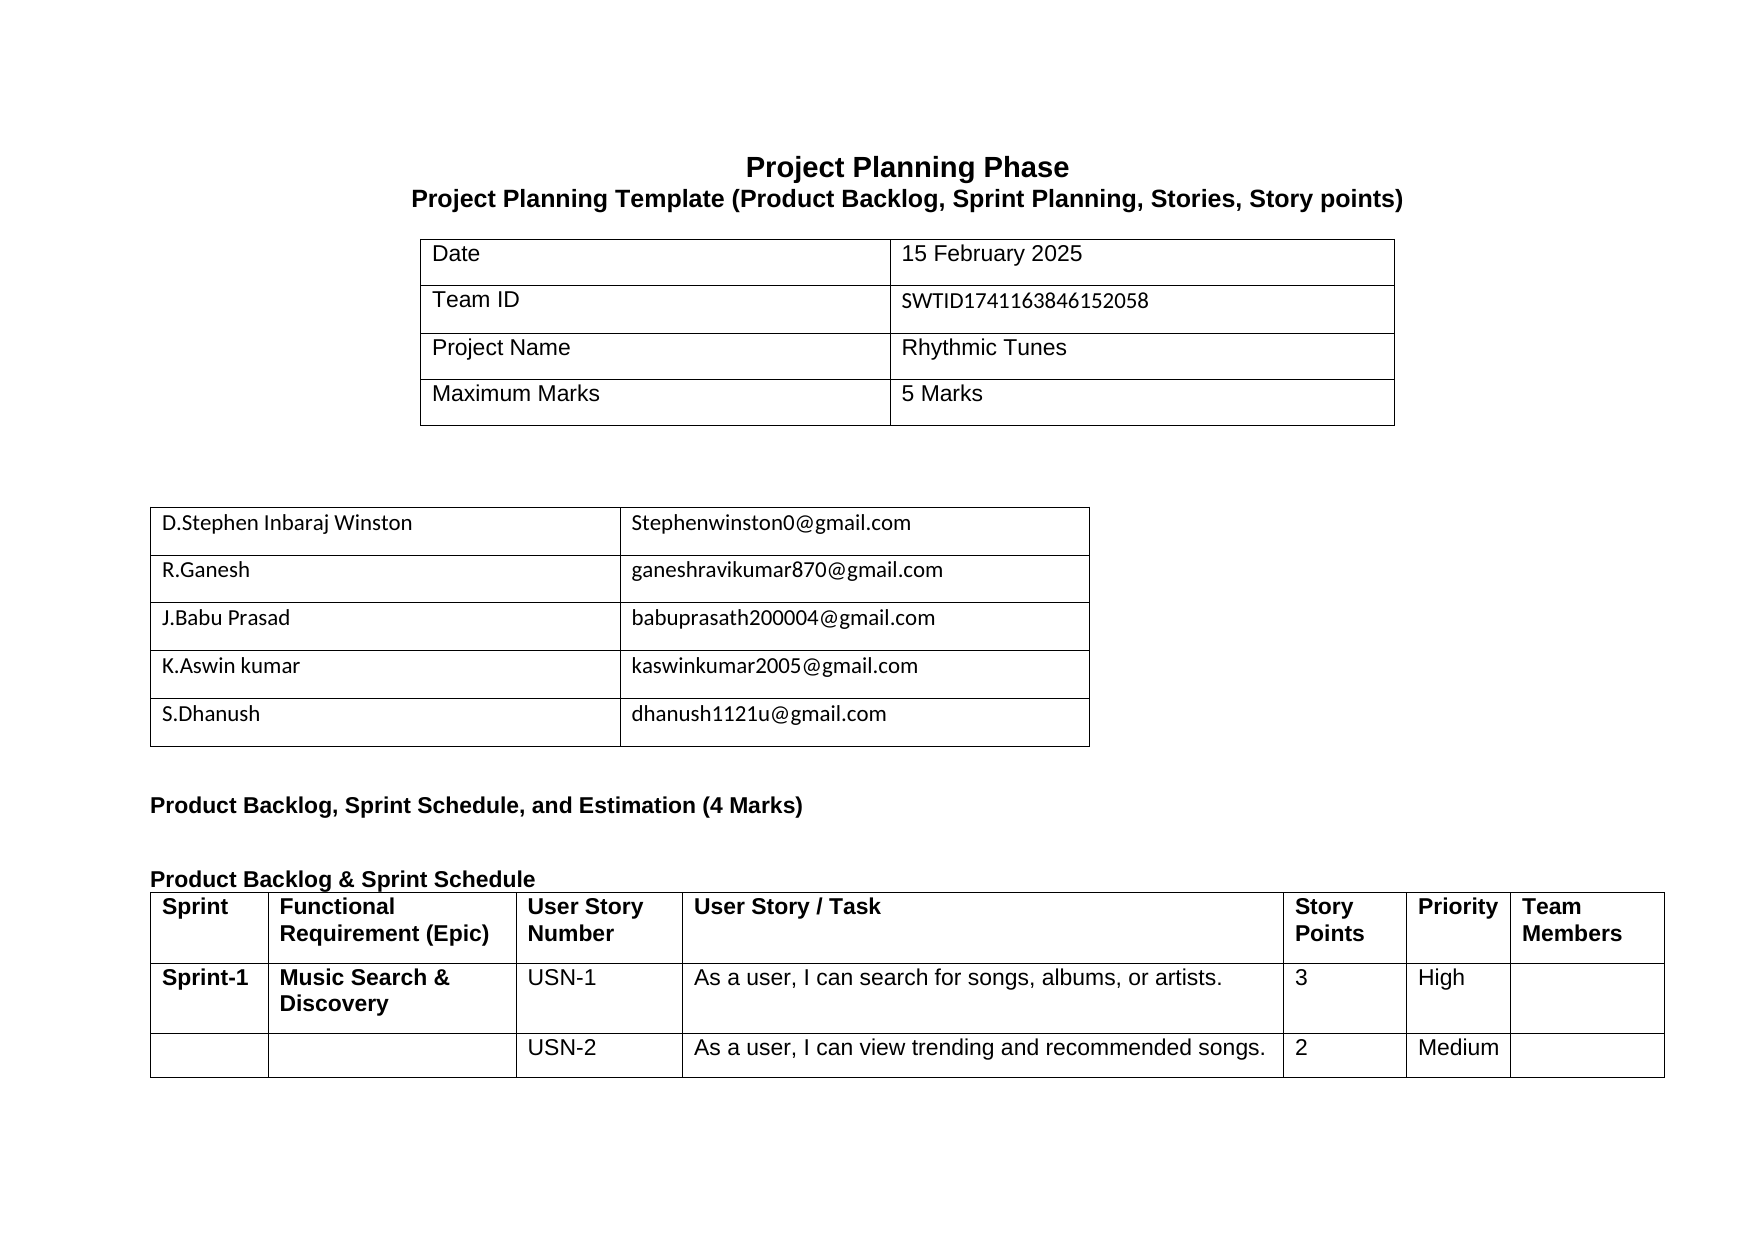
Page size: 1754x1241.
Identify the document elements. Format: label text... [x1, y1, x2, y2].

table_cell Maximum Marks [421, 380, 890, 425]
table_header User Story / Task [683, 893, 1283, 962]
table_cell kaswinkumar2005@gmail.com [621, 651, 1089, 698]
text Project Planning Phase [150, 150, 1665, 183]
table_cell S.Dhanush [151, 699, 620, 746]
table_cell R.Ganesh [151, 556, 620, 602]
table_header Stephenwinston0@gmail.com [621, 508, 1089, 554]
text Project Planning Template (Product Backlog, Sprint Planning, Stories, Story points) [150, 183, 1665, 212]
table_cell [151, 1034, 268, 1077]
table_cell [1511, 964, 1664, 1033]
table_cell Sprint-1 [151, 964, 268, 1033]
table_cell dhanush1121u@gmail.com [621, 699, 1089, 746]
table_cell As a user, I can search for songs, albums, or artists. [683, 964, 1283, 1033]
table_cell [1511, 1034, 1664, 1077]
table_header Date [421, 240, 890, 285]
table_header Sprint [151, 893, 268, 962]
table_header 15 February 2025 [891, 240, 1394, 285]
table_cell As a user, I can view trending and recommended songs. [683, 1034, 1283, 1077]
table_cell [269, 1034, 516, 1077]
table_header Team Members [1511, 893, 1664, 962]
table_cell ganeshravikumar870@gmail.com [621, 556, 1089, 602]
table_cell Project Name [421, 334, 890, 379]
table_cell Music Search & Discovery [269, 964, 516, 1033]
table_header Functional Requirement (Epic) [269, 893, 516, 962]
table_header Story Points [1284, 893, 1406, 962]
table_cell 5 Marks [891, 380, 1394, 425]
table_cell Medium [1407, 1034, 1510, 1077]
table_cell Team ID [421, 286, 890, 333]
table_cell babuprasath200004@gmail.com [621, 603, 1089, 650]
table_header User Story Number [517, 893, 682, 962]
table_cell Rhythmic Tunes [891, 334, 1394, 379]
text Product Backlog, Sprint Schedule, and Estimation (4 Marks) [150, 792, 1665, 818]
table_header Priority [1407, 893, 1510, 962]
table_cell 2 [1284, 1034, 1406, 1077]
table_cell SWTID1741163846152058 [891, 286, 1394, 333]
table_cell High [1407, 964, 1510, 1033]
table_cell USN-1 [517, 964, 682, 1033]
table_cell K.Aswin kumar [151, 651, 620, 698]
text Product Backlog & Sprint Schedule [150, 866, 1665, 892]
table_cell USN-2 [517, 1034, 682, 1077]
table_header D.Stephen Inbaraj Winston [151, 508, 620, 554]
table_cell 3 [1284, 964, 1406, 1033]
table_cell J.Babu Prasad [151, 603, 620, 650]
